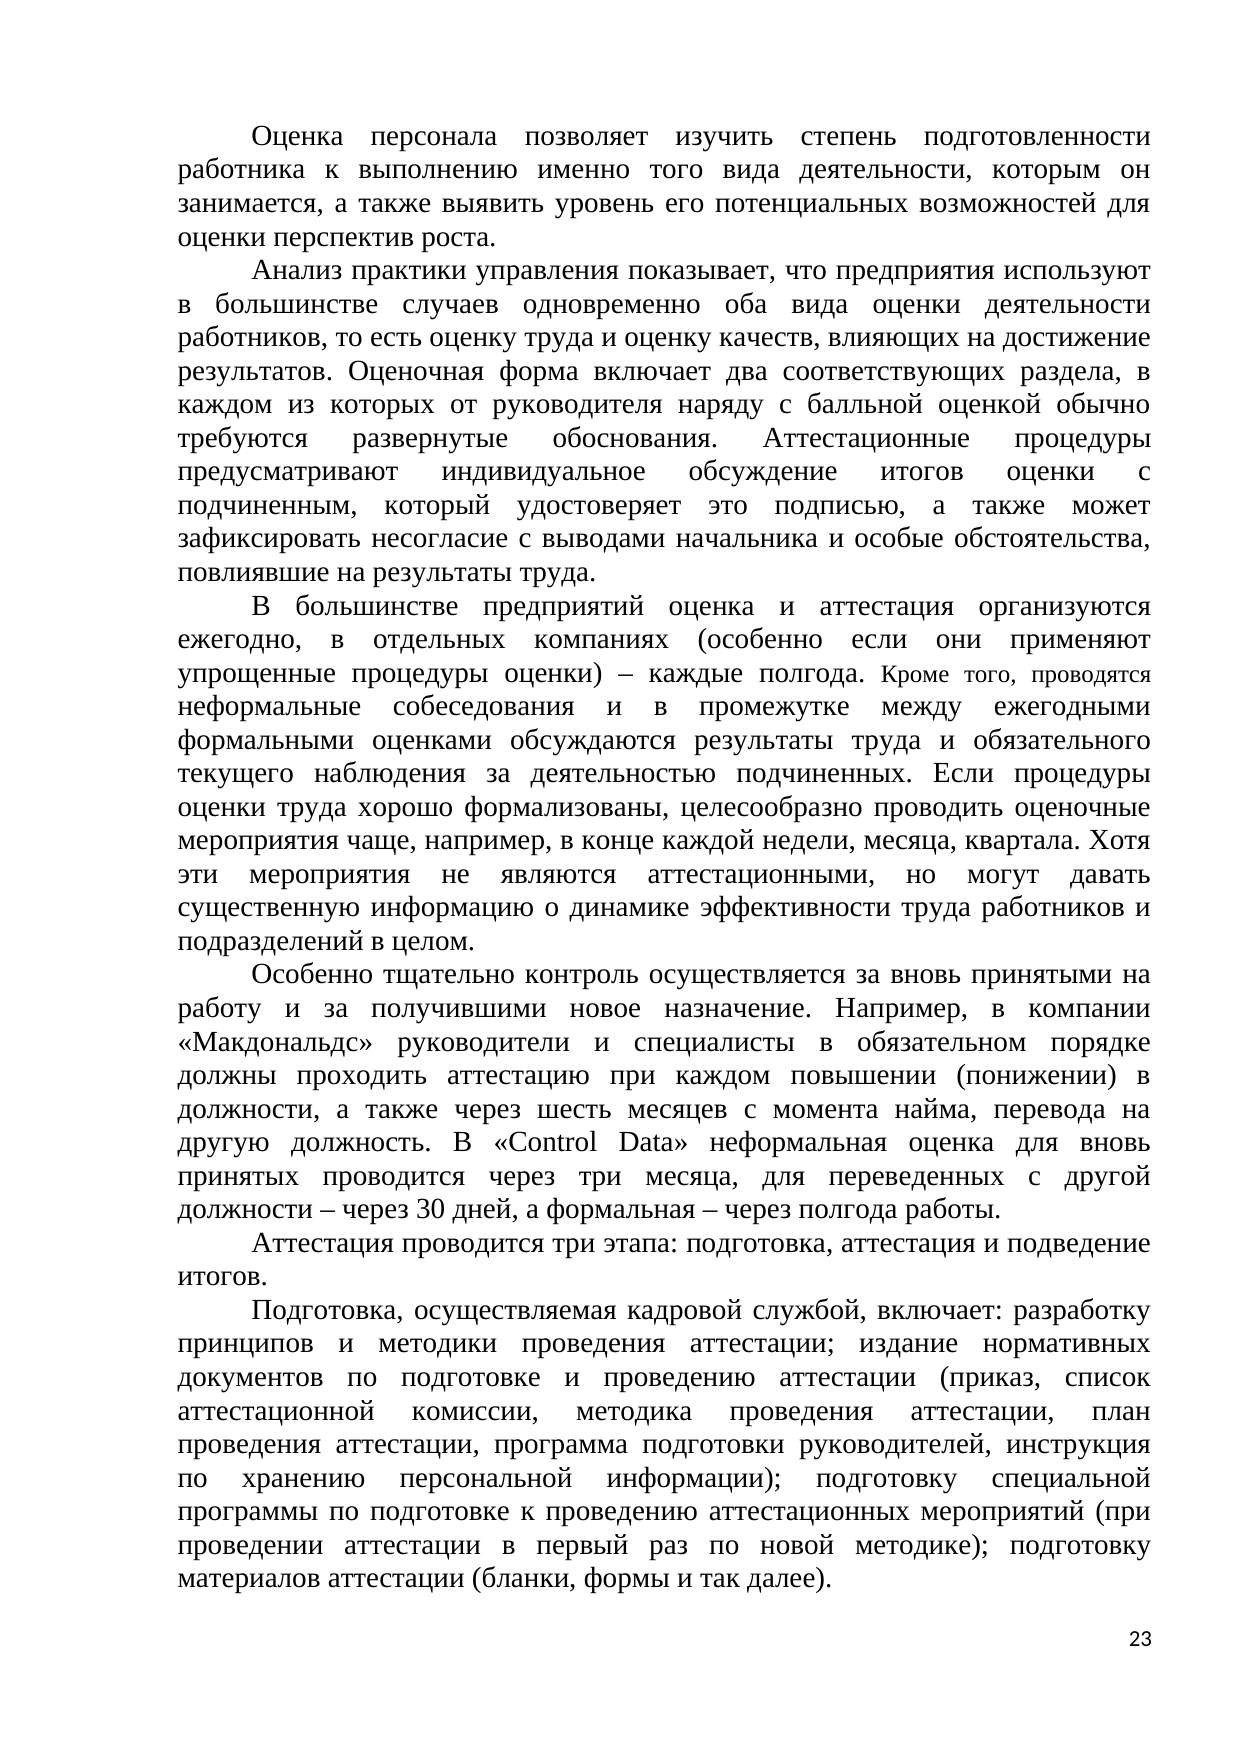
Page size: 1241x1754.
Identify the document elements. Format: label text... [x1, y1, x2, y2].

text В большинстве предприятий оценка и аттестация организуются ежегодно, в отдельных компаниях (особенно если они применяют упрощенные процедуры оценки) – каждые полгода. Кроме того, проводятся неформальные собеседования и в промежутке между ежегодными формальными оценками обсуждаются результаты труда и обязательного текущего наблюдения за деятельностью подчиненных. Если процедуры оценки труда хорошо формализованы, целесообразно проводить оценочные мероприятия чаще, например, в конце каждой недели, месяца, квартала. Хотя эти мероприятия не являются аттестационными, но могут давать существенную информацию о динамике эффективности труда работников и подразделений в целом. [177, 588, 1152, 957]
text Аттестация проводится три этапа: подготовка, аттестация и подведение итогов. [177, 1225, 1152, 1292]
text Подготовка, осуществляемая кадровой службой, включает: разработку принципов и методики проведения аттестации; издание нормативных документов по подготовке и проведению аттестации (приказ, список аттестационной комиссии, методика проведения аттестации, план проведения аттестации, программа подготовки руководителей, инструкция по хранению персональной информации); подготовку специальной программы по подготовке к проведению аттестационных мероприятий (при проведении аттестации в первый раз по новой методике); подготовку материалов аттестации (бланки, формы и так далее). [177, 1292, 1152, 1594]
text Оценка персонала позволяет изучить степень подготовленности работника к выполнению именно того вида деятельности, которым он занимается, а также выявить уровень его потенциальных возможностей для оценки перспектив роста. [177, 118, 1152, 252]
text Особенно тщательно контроль осуществляется за вновь принятыми на работу и за получившими новое назначение. Например, в компании «Макдональдс» руководители и специалисты в обязательном порядке должны проходить аттестацию при каждом повышении (понижении) в должности, а также через шесть месяцев с момента найма, перевода на другую должность. В «Control Data» неформальная оценка для вновь принятых проводится через три месяца, для переведенных с другой должности – через 30 дней, а формальная – через полгода работы. [177, 957, 1152, 1225]
text Анализ практики управления показывает, что предприятия используют в большинстве случаев одновременно оба вида оценки деятельности работников, то есть оценку труда и оценку качеств, влияющих на достижение результатов. Оценочная форма включает два соответствующих раздела, в каждом из которых от руководителя наряду с балльной оценкой обычно требуются развернутые обоснования. Аттестационные процедуры предусматривают индивидуальное обсуждение итогов оценки с подчиненным, который удостоверяет это подписью, а также может зафиксировать несогласие с выводами начальника и особые обстоятельства, повлиявшие на результаты труда. [177, 252, 1152, 588]
